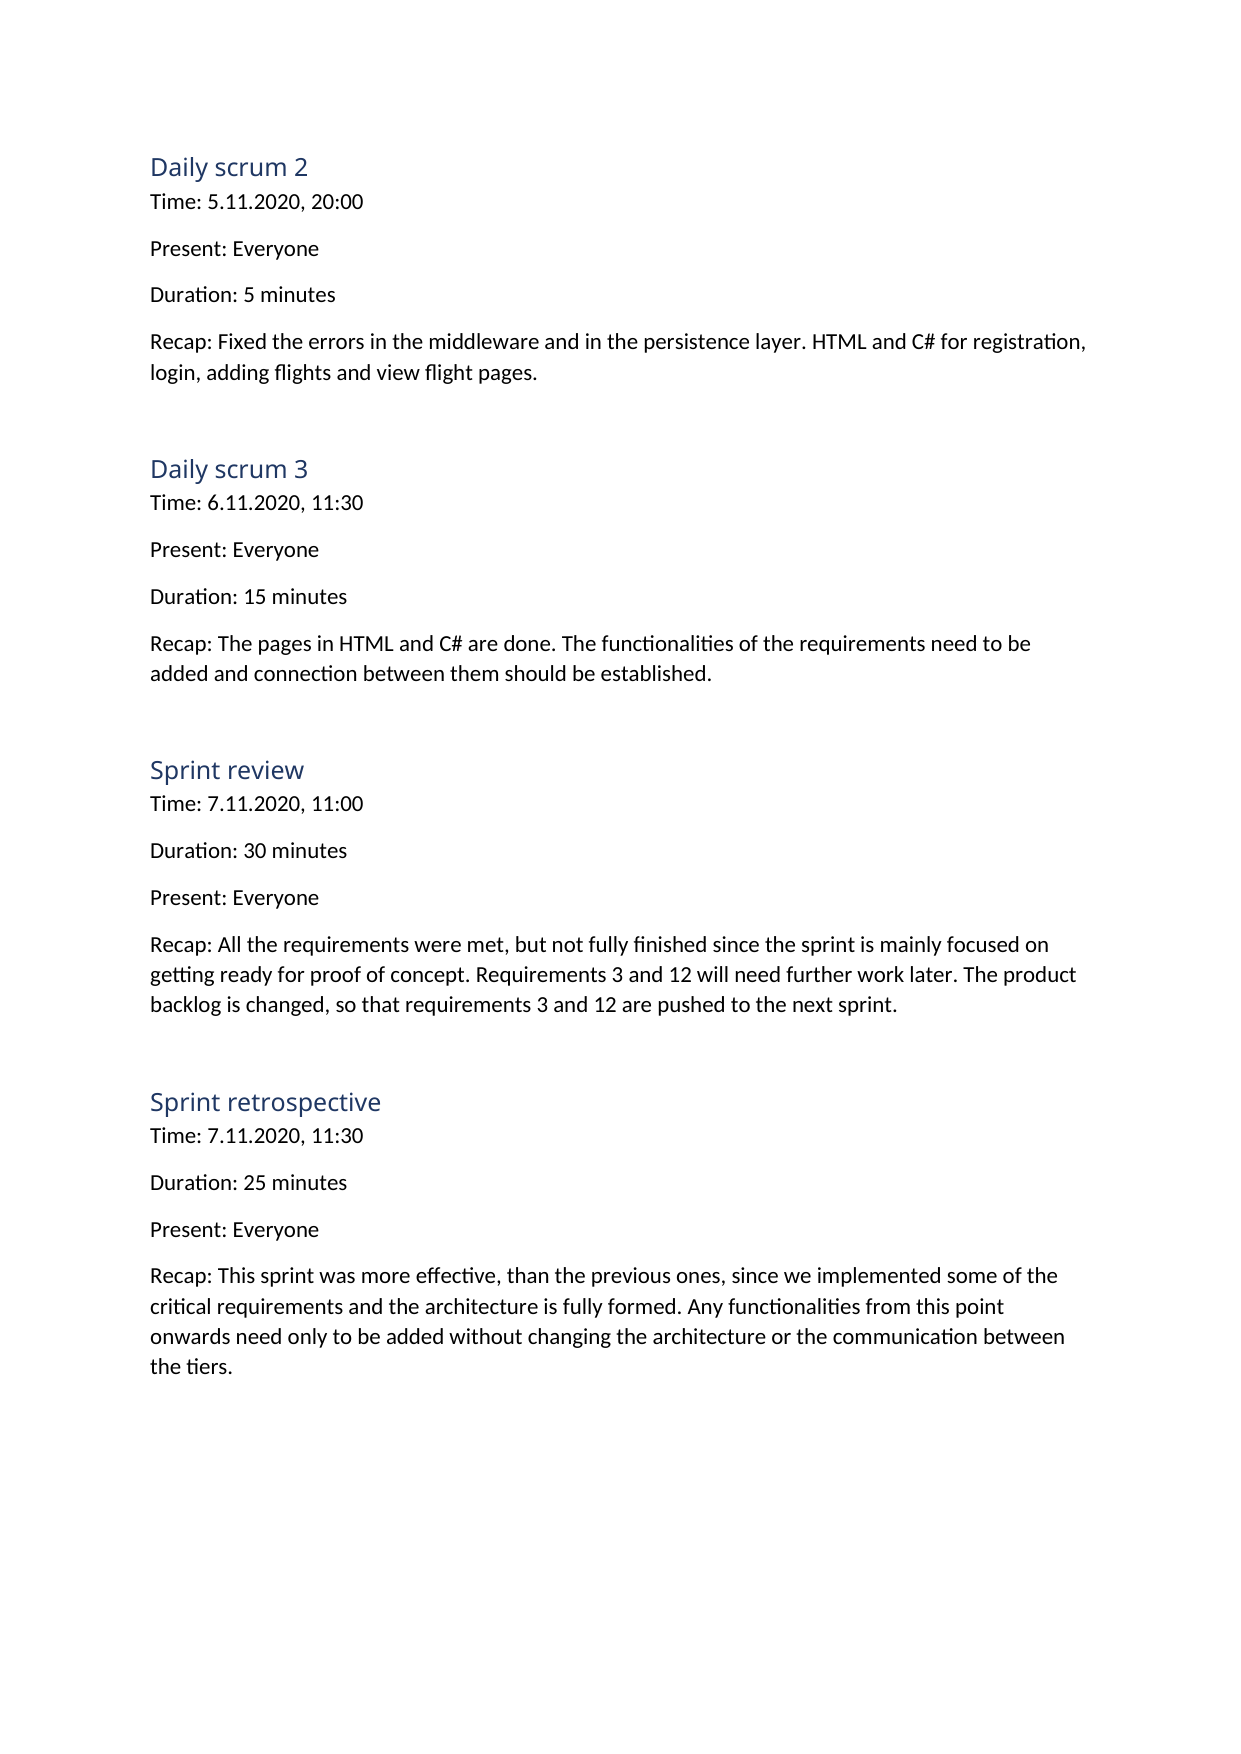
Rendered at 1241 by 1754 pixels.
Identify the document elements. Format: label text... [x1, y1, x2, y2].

text Present: Everyone [150, 883, 1090, 911]
text Recap: The pages in HTML and C# are done. The functionalities of the requirements need to be added and connection between them should be established. [150, 629, 1090, 687]
text Duration: 15 minutes [150, 582, 1090, 610]
text Present: Everyone [150, 1215, 1090, 1243]
text Recap: Fixed the errors in the middleware and in the persistence layer. HTML and C# for registration, login, adding flights and view flight pages. [150, 327, 1090, 386]
subtitle Sprint retrospective [150, 1084, 1090, 1118]
subtitle Sprint review [150, 753, 1090, 787]
text Time: 7.11.2020, 11:30 [150, 1121, 1090, 1149]
text Duration: 25 minutes [150, 1168, 1090, 1196]
subtitle Daily scrum 3 [150, 451, 1090, 485]
text Time: 5.11.2020, 20:00 [150, 187, 1090, 215]
subtitle Daily scrum 2 [150, 150, 1090, 184]
text Recap: This sprint was more effective, than the previous ones, since we implemented some of the critical requirements and the architecture is fully formed. Any functionalities from this point onwards need only to be added without changing the architecture or the communication between the tiers. [150, 1262, 1090, 1380]
text Recap: All the requirements were met, but not fully finished since the sprint is mainly focused on getting ready for proof of concept. Requirements 3 and 12 will need further work later. The product backlog is changed, so that requirements 3 and 12 are pushed to the next sprint. [150, 930, 1090, 1018]
text Duration: 5 minutes [150, 281, 1090, 308]
text Duration: 30 minutes [150, 836, 1090, 864]
text Time: 6.11.2020, 11:30 [150, 488, 1090, 516]
text Present: Everyone [150, 234, 1090, 262]
text Present: Everyone [150, 535, 1090, 563]
text Time: 7.11.2020, 11:00 [150, 789, 1090, 817]
